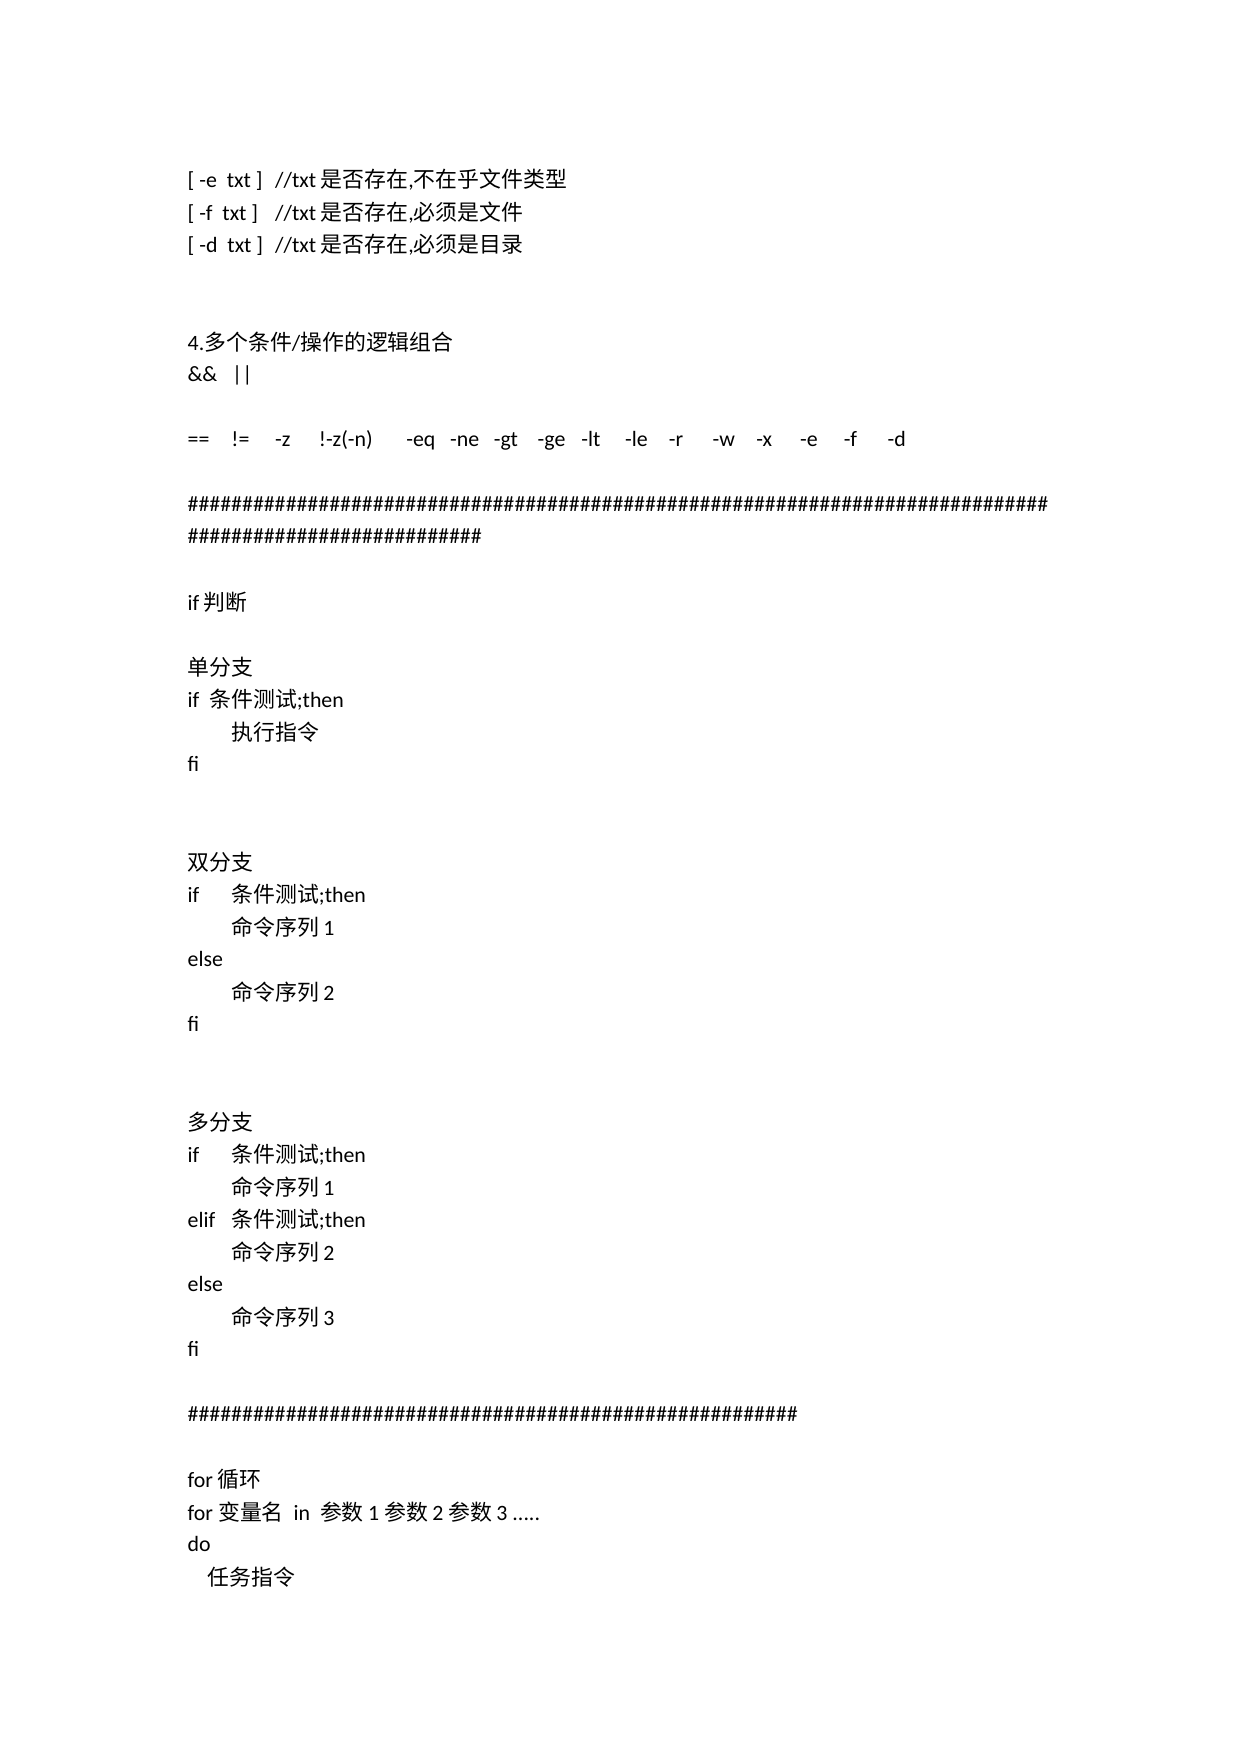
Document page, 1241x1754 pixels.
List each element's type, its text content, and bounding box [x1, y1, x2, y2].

text 多分支 [187, 1104, 1053, 1137]
text == != -z !-z(-n) -eq -ne -gt -ge -lt -le -r -w -x -e -f -d [187, 422, 1053, 454]
text 命令序列1 [187, 909, 1053, 942]
text if 条件测试;then [187, 682, 1053, 714]
text if 条件测试;then [187, 877, 1053, 909]
text [ -f txt ] //txt是否存在,必须是文件 [187, 194, 1053, 227]
text 命令序列2 [187, 974, 1053, 1007]
text for 变量名 in 参数1 参数2 参数3 ..... [187, 1494, 1053, 1527]
text else [187, 942, 1053, 974]
text if 条件测试;then [187, 1137, 1053, 1169]
text 命令序列1 [187, 1169, 1053, 1202]
text for循环 [187, 1462, 1053, 1494]
text [ -d txt ] //txt是否存在,必须是目录 [187, 227, 1053, 259]
text elif 条件测试;then [187, 1202, 1053, 1234]
text 4.多个条件/操作的逻辑组合 [187, 324, 1053, 357]
text 命令序列3 [187, 1299, 1053, 1332]
text fi [187, 1007, 1053, 1039]
text fi [187, 1332, 1053, 1364]
text 执行指令 [187, 714, 1053, 747]
text 命令序列2 [187, 1234, 1053, 1267]
text ########################################################################################################## [187, 487, 1053, 552]
text if判断 [187, 584, 1053, 617]
text 任务指令 [187, 1559, 1053, 1592]
text else [187, 1267, 1053, 1299]
text fi [187, 747, 1053, 779]
text 单分支 [187, 649, 1053, 682]
text do [187, 1527, 1053, 1559]
text ######################################################## [187, 1397, 1053, 1429]
text [ -e txt ] //txt是否存在,不在乎文件类型 [187, 162, 1053, 194]
text 双分支 [187, 844, 1053, 877]
text && || [187, 357, 1053, 389]
